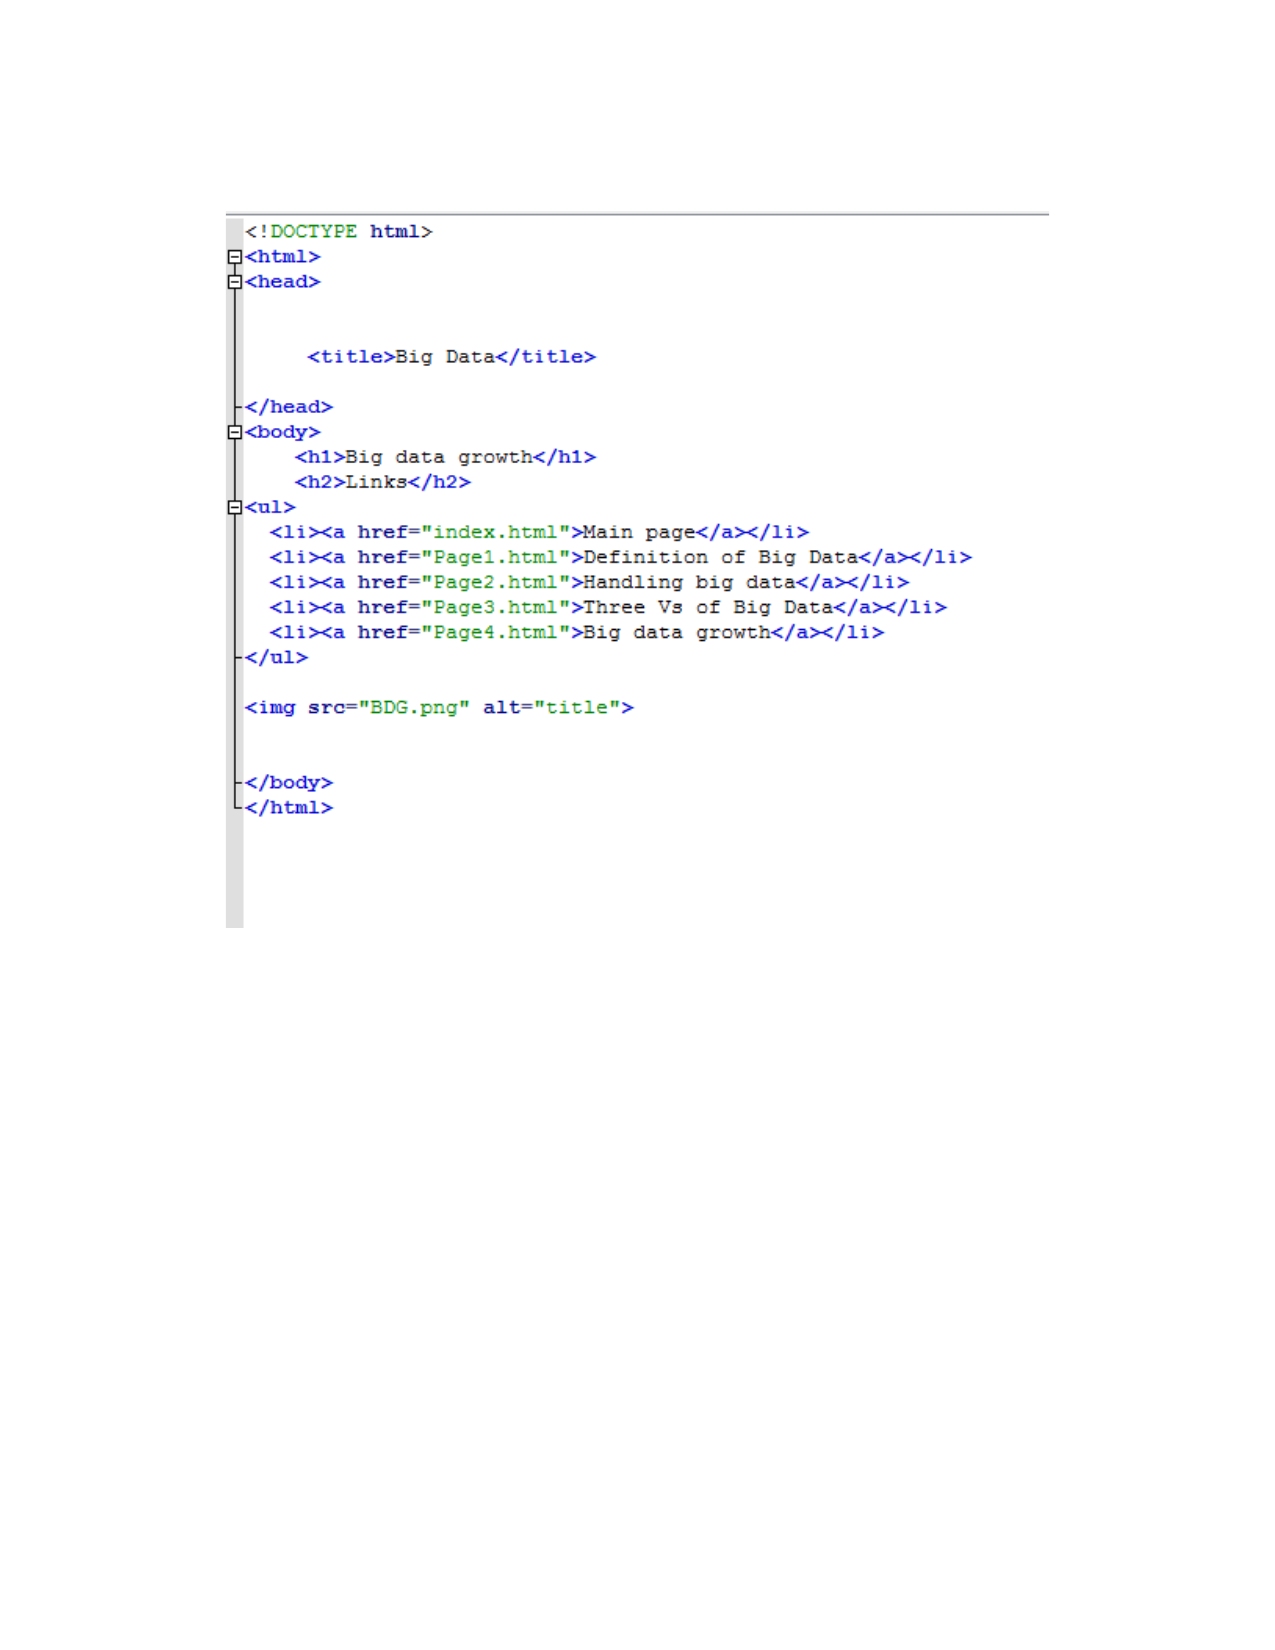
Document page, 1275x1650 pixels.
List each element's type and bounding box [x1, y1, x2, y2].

picture [225, 211, 1050, 928]
